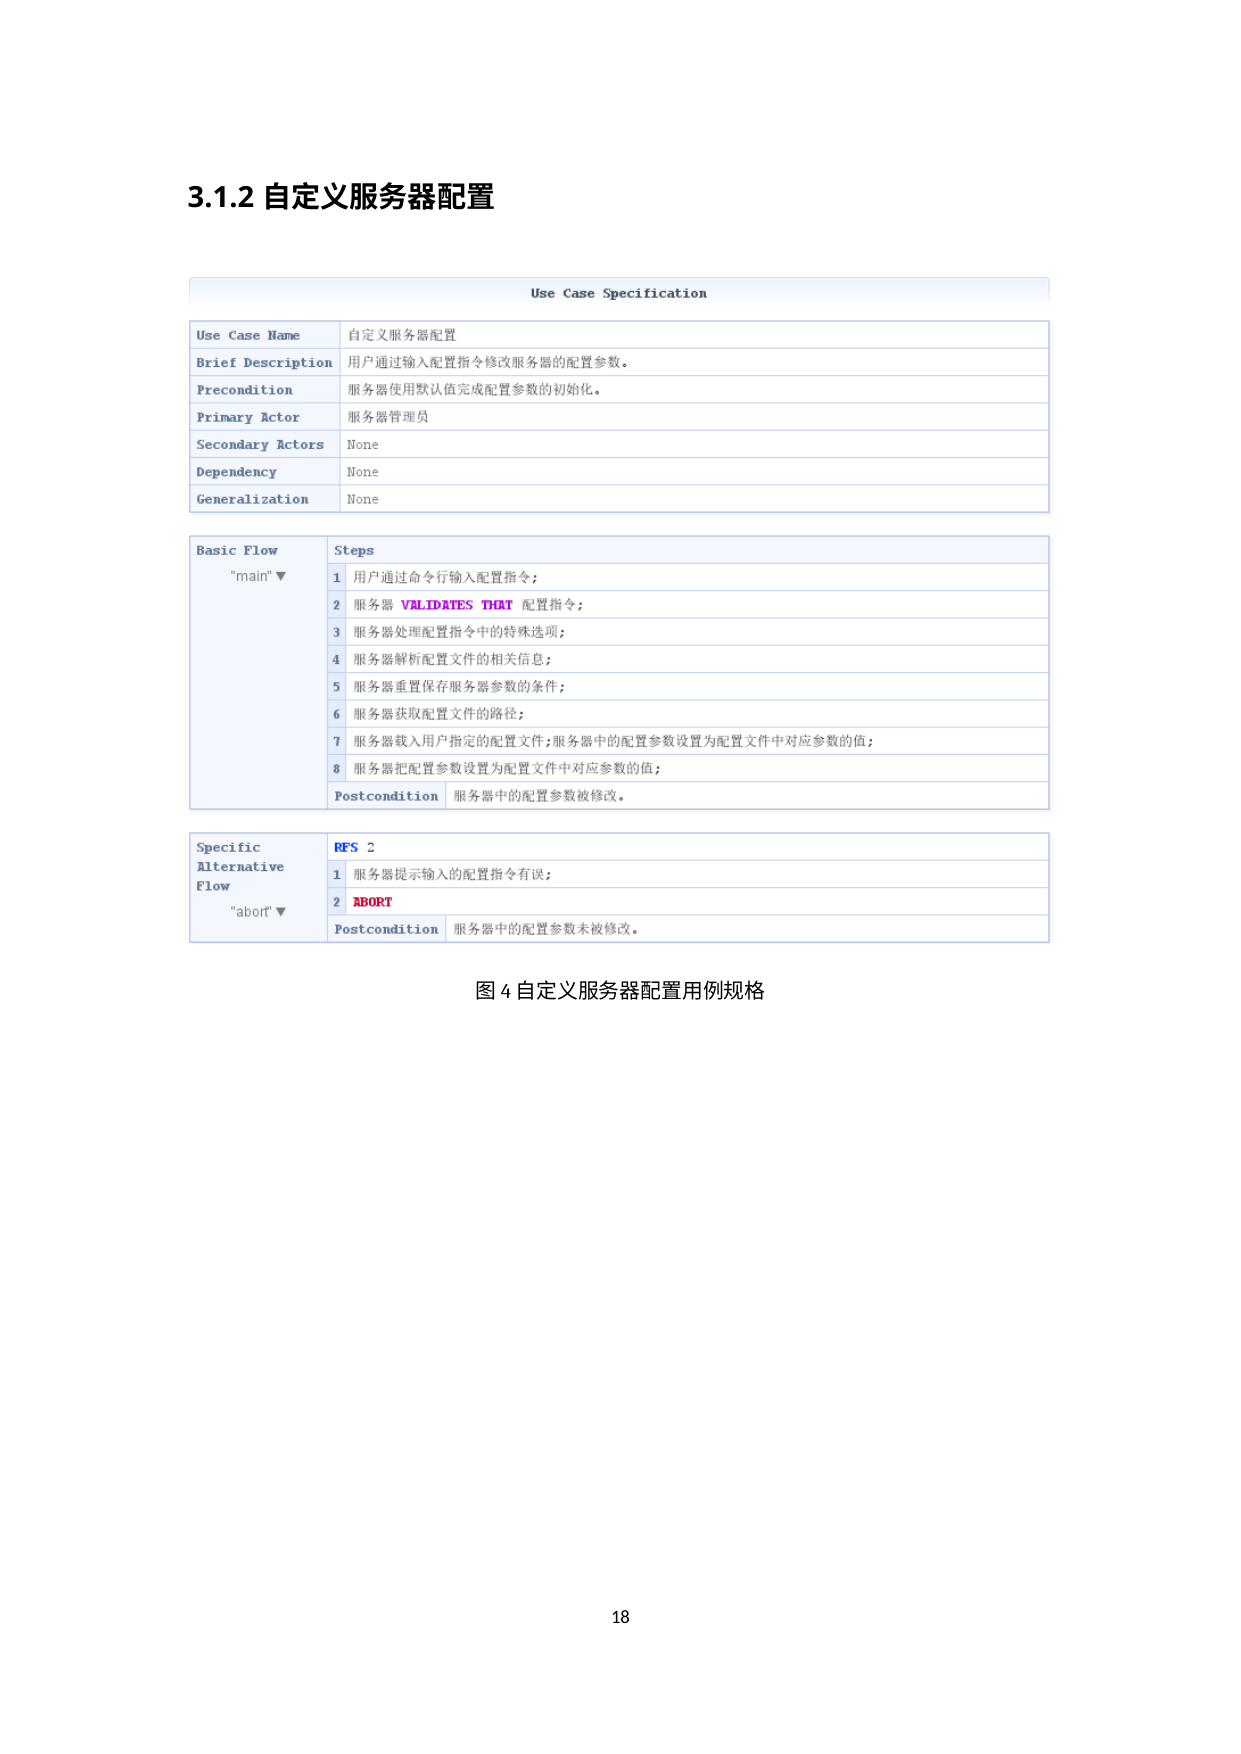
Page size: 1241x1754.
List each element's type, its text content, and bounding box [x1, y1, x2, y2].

subtitle 3.1.2 自定义服务器配置 [187, 162, 1053, 227]
picture [187, 275, 1053, 944]
text 图 4 自定义服务器配置用例规格 [187, 973, 1053, 1005]
